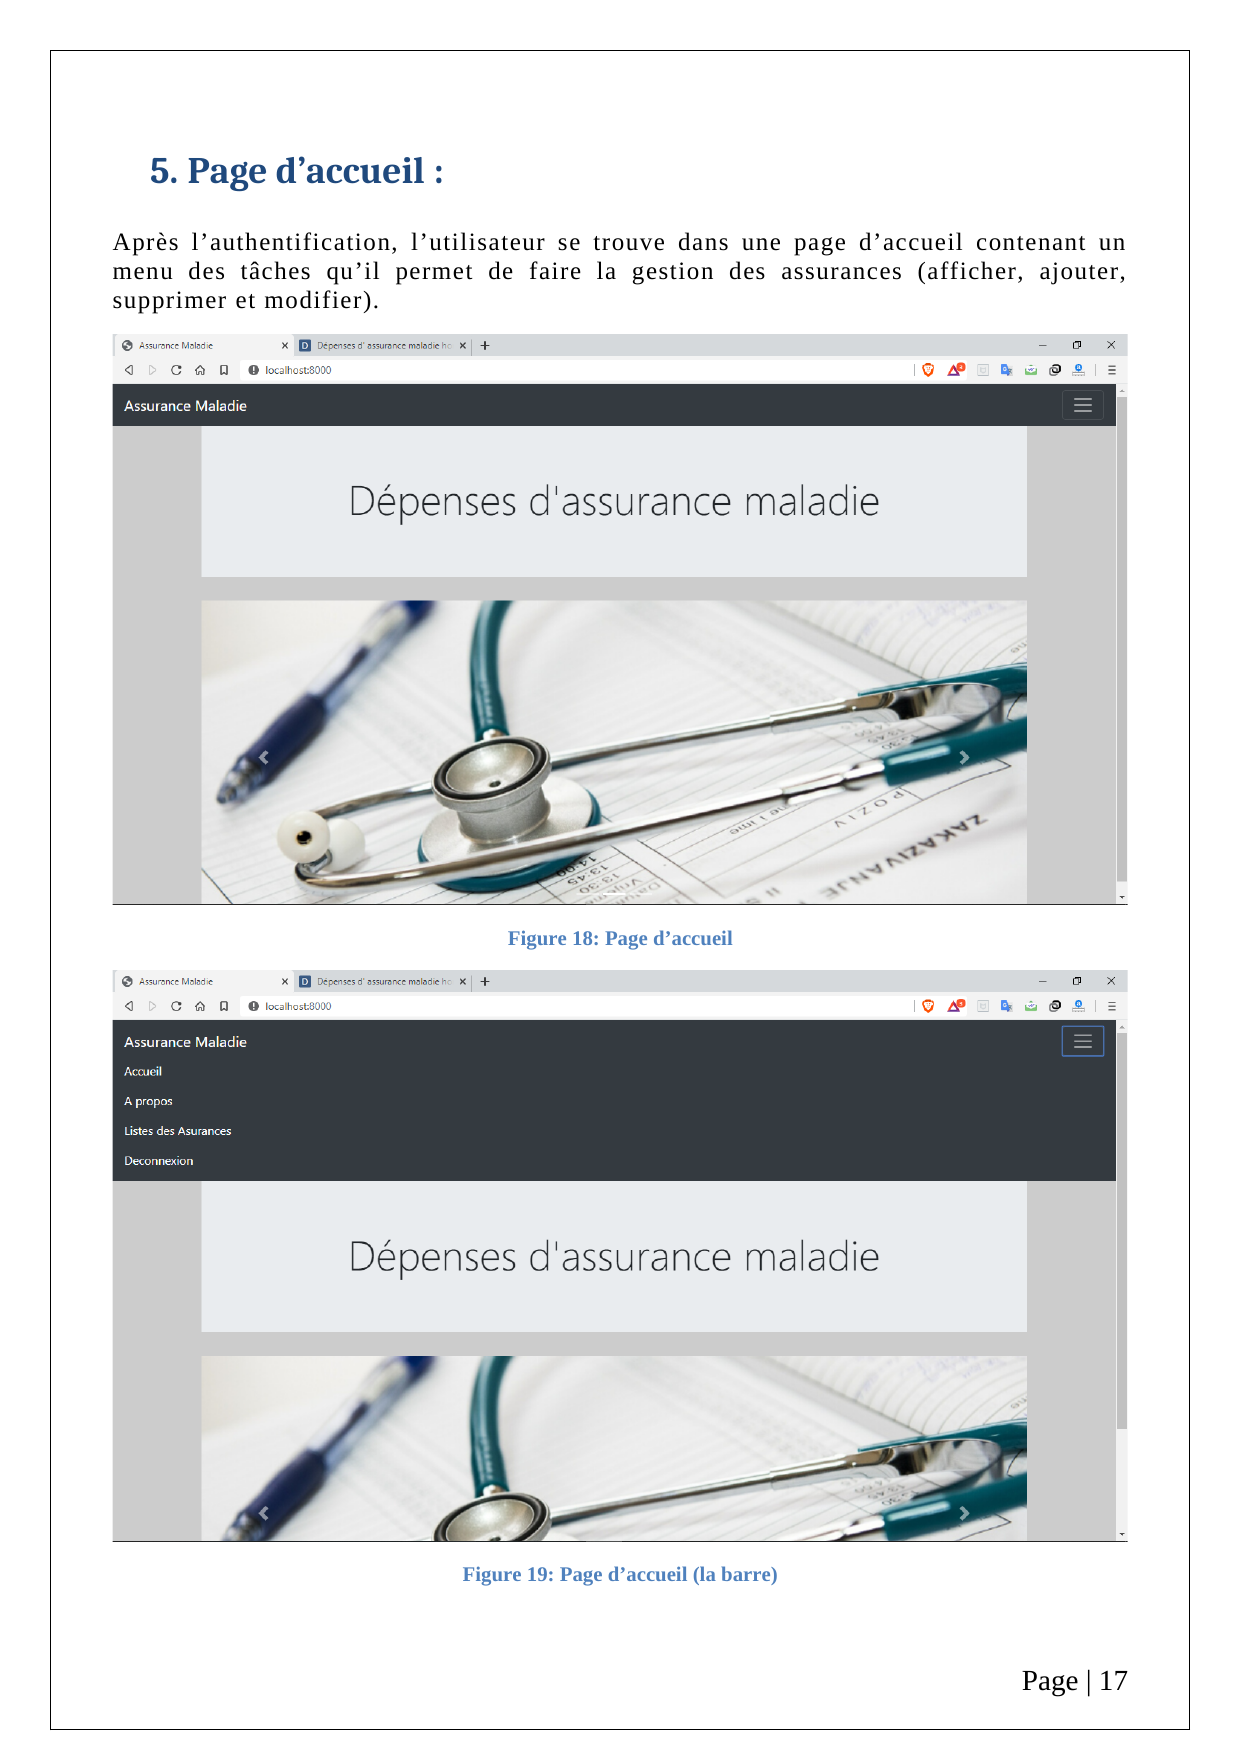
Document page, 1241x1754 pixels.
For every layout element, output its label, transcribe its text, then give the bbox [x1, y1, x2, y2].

picture [112, 970, 1128, 1542]
picture [112, 334, 1128, 905]
text Figure 19: Page d’accueil (la barre) [112, 1562, 1128, 1586]
subtitle Page d’accueil : [150, 150, 1128, 193]
text Figure 18: Page d’accueil [112, 926, 1128, 950]
subtitle Après l’authentification, l’utilisateur se trouve dans une page d’accueil contenant un menu des tâches qu’il permet de faire la gestion des assurances (afficher, ajouter, supprimer et modifier). [112, 227, 1128, 313]
